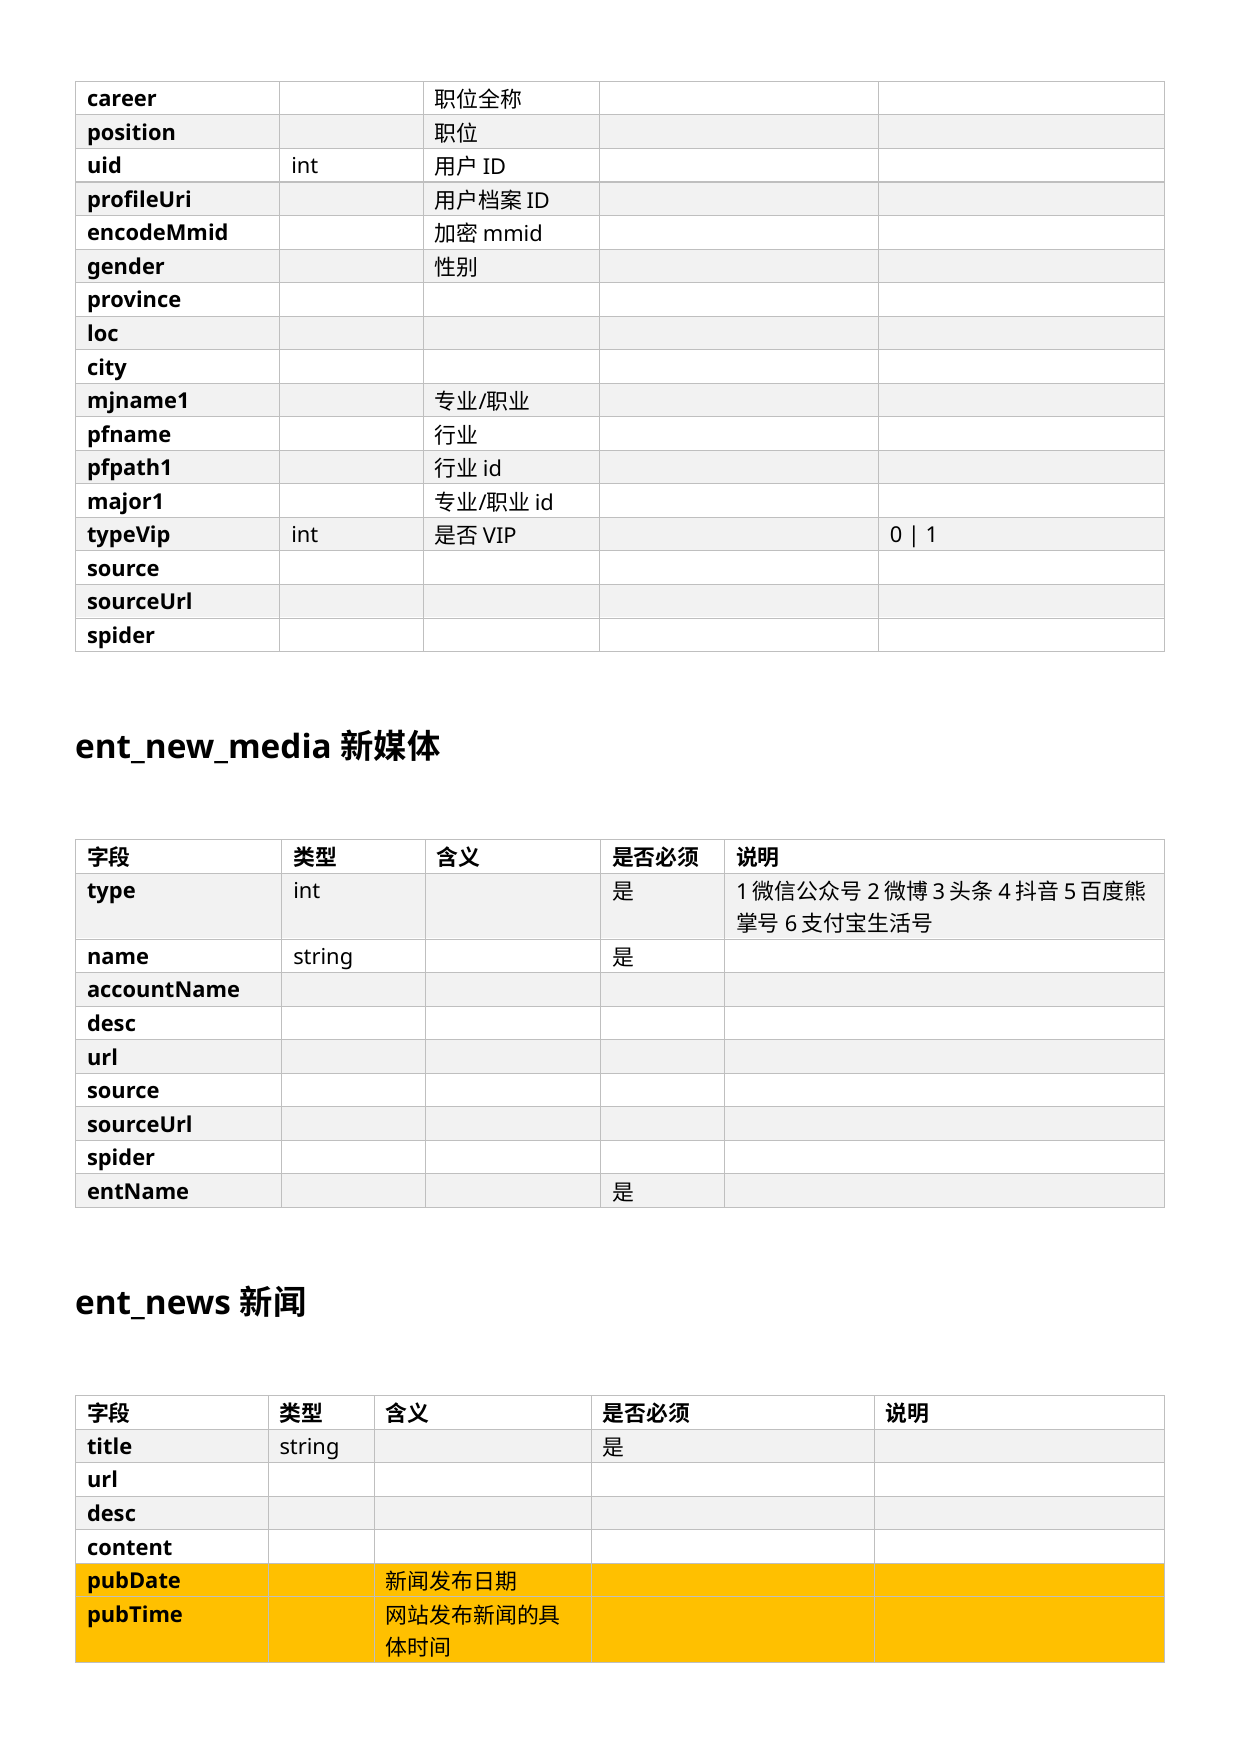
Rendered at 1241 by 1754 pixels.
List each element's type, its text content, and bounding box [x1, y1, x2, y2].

table_cell province [76, 283, 279, 316]
table_cell [282, 1040, 425, 1073]
table_cell 专业/职业 [424, 384, 599, 416]
table_cell gender [76, 250, 279, 282]
table_cell [426, 940, 600, 972]
table_cell [282, 1107, 425, 1140]
table_cell [875, 1530, 1164, 1563]
table_cell [600, 350, 878, 383]
table_cell [280, 350, 423, 383]
table_cell [592, 1497, 874, 1529]
table_cell [600, 149, 878, 181]
table_cell string [269, 1430, 374, 1462]
table_cell city [76, 350, 279, 383]
table_cell [600, 384, 878, 416]
table_cell 行业id [424, 451, 599, 483]
table_cell [601, 1040, 724, 1073]
table_cell [424, 350, 599, 383]
table_cell [426, 1040, 600, 1073]
table_cell uid [76, 149, 279, 181]
table_cell title [76, 1430, 268, 1462]
table_cell [600, 484, 878, 517]
table_cell 加密mmid [424, 216, 599, 248]
table_cell [879, 484, 1164, 517]
table_cell [879, 350, 1164, 383]
table_cell [592, 1597, 874, 1662]
table_cell pubTime [76, 1597, 268, 1662]
table_cell [879, 115, 1164, 148]
table_cell 用户ID [424, 149, 599, 181]
table_cell [426, 973, 600, 1006]
table_cell [424, 317, 599, 349]
table_cell 是 [592, 1430, 874, 1462]
table_cell [600, 283, 878, 316]
table_cell [879, 384, 1164, 416]
table_cell [600, 551, 878, 584]
table_cell 是否VIP [424, 518, 599, 550]
table_cell [600, 183, 878, 215]
table_cell [875, 1497, 1164, 1529]
table_cell [879, 551, 1164, 584]
table_cell [725, 1141, 1164, 1173]
table_cell [600, 518, 878, 550]
table_cell [282, 1007, 425, 1039]
table_header 字段 [76, 840, 281, 872]
table_cell [426, 1141, 600, 1173]
table_cell [725, 940, 1164, 972]
table_cell loc [76, 317, 279, 349]
table_cell 新闻发布日期 [375, 1564, 591, 1596]
table_cell string [282, 940, 425, 972]
table_cell [280, 250, 423, 282]
table_cell major1 [76, 484, 279, 517]
table_cell [280, 183, 423, 215]
subtitle ent_news 新闻 [75, 1267, 1165, 1332]
table_cell [375, 1463, 591, 1496]
table_cell [879, 417, 1164, 450]
table_cell [282, 1074, 425, 1106]
table_header 说明 [875, 1396, 1164, 1428]
table_cell url [76, 1040, 281, 1073]
table_cell int [280, 518, 423, 550]
table_cell spider [76, 1141, 281, 1173]
table_cell [601, 1074, 724, 1106]
table_cell [600, 619, 878, 651]
table_cell [424, 619, 599, 651]
table_cell [879, 149, 1164, 181]
table_cell 职位 [424, 115, 599, 148]
table_cell [875, 1430, 1164, 1462]
table_cell pfpath1 [76, 451, 279, 483]
table_cell [725, 1040, 1164, 1073]
table_cell [375, 1497, 591, 1529]
table_cell 网站发布新闻的具体时间 [375, 1597, 591, 1662]
table_cell entName [76, 1174, 281, 1207]
table_cell [879, 451, 1164, 483]
table_cell int [280, 149, 423, 181]
table_cell [375, 1530, 591, 1563]
table_cell [600, 417, 878, 450]
table_cell [426, 1007, 600, 1039]
table_cell pfname [76, 417, 279, 450]
table_cell [725, 973, 1164, 1006]
table_cell [600, 82, 878, 114]
table_header 含义 [375, 1396, 591, 1428]
table_cell [592, 1530, 874, 1563]
table_cell profileUri [76, 183, 279, 215]
table_cell [426, 1074, 600, 1106]
table_cell pubDate [76, 1564, 268, 1596]
table_header 类型 [269, 1396, 374, 1428]
table_cell [879, 283, 1164, 316]
table_cell url [76, 1463, 268, 1496]
table_cell [280, 417, 423, 450]
table_header 类型 [282, 840, 425, 872]
table_cell [875, 1564, 1164, 1596]
table_cell [879, 183, 1164, 215]
table_cell [280, 216, 423, 248]
table_cell typeVip [76, 518, 279, 550]
table_cell [600, 115, 878, 148]
table_cell [725, 1074, 1164, 1106]
table_cell 0 | 1 [879, 518, 1164, 550]
table_cell [875, 1597, 1164, 1662]
table_cell mjname1 [76, 384, 279, 416]
table_cell [424, 585, 599, 617]
table_cell [879, 619, 1164, 651]
table_cell 是 [601, 940, 724, 972]
table_cell [424, 283, 599, 316]
table_cell [269, 1564, 374, 1596]
table_cell 行业 [424, 417, 599, 450]
table_cell [282, 973, 425, 1006]
table_cell [280, 451, 423, 483]
table_cell career [76, 82, 279, 114]
table_cell source [76, 551, 279, 584]
table_header 是否必须 [592, 1396, 874, 1428]
table_cell [879, 216, 1164, 248]
table_cell [375, 1430, 591, 1462]
table_cell [592, 1564, 874, 1596]
table_cell 职位全称 [424, 82, 599, 114]
table_cell [426, 1107, 600, 1140]
table_cell encodeMmid [76, 216, 279, 248]
table_cell sourceUrl [76, 585, 279, 617]
table_header 含义 [426, 840, 600, 872]
table_cell [280, 551, 423, 584]
table_cell spider [76, 619, 279, 651]
table_cell [601, 1007, 724, 1039]
table_cell [280, 585, 423, 617]
table_cell [280, 82, 423, 114]
table_cell source [76, 1074, 281, 1106]
table_cell [269, 1497, 374, 1529]
table_cell [592, 1463, 874, 1496]
table_cell type [76, 874, 281, 938]
table_cell [600, 585, 878, 617]
table_cell [600, 451, 878, 483]
table_cell [725, 1107, 1164, 1140]
table_cell content [76, 1530, 268, 1563]
table_cell [879, 585, 1164, 617]
table_cell name [76, 940, 281, 972]
subtitle ent_new_media 新媒体 [75, 712, 1165, 777]
table_cell [280, 317, 423, 349]
table_cell [601, 1107, 724, 1140]
table_header 字段 [76, 1396, 268, 1428]
table_cell [269, 1530, 374, 1563]
table_cell [282, 1141, 425, 1173]
table_cell [426, 1174, 600, 1207]
table_cell [601, 1141, 724, 1173]
table_cell [879, 317, 1164, 349]
table_cell [725, 1174, 1164, 1207]
table_cell desc [76, 1007, 281, 1039]
table_cell [600, 216, 878, 248]
table_cell [875, 1463, 1164, 1496]
table_cell [280, 619, 423, 651]
table_cell 性别 [424, 250, 599, 282]
table_cell [600, 250, 878, 282]
table_cell [725, 1007, 1164, 1039]
table_cell [280, 115, 423, 148]
table_cell [280, 484, 423, 517]
table_cell [282, 1174, 425, 1207]
table_cell 是 [601, 874, 724, 938]
table_cell sourceUrl [76, 1107, 281, 1140]
table_cell [269, 1463, 374, 1496]
table_cell 专业/职业id [424, 484, 599, 517]
table_cell 1微信公众号 2微博 3头条 4抖音 5百度熊掌号 6支付宝生活号 [725, 874, 1164, 938]
table_header 是否必须 [601, 840, 724, 872]
table_cell [879, 250, 1164, 282]
table_cell [600, 317, 878, 349]
table_cell accountName [76, 973, 281, 1006]
table_cell [879, 82, 1164, 114]
table_cell desc [76, 1497, 268, 1529]
table_cell int [282, 874, 425, 938]
table_cell [424, 551, 599, 584]
table_cell 用户档案ID [424, 183, 599, 215]
table_header 说明 [725, 840, 1164, 872]
table_cell [601, 973, 724, 1006]
table_cell position [76, 115, 279, 148]
table_cell [269, 1597, 374, 1662]
table_cell [280, 384, 423, 416]
table_cell [280, 283, 423, 316]
table_cell 是 [601, 1174, 724, 1207]
table_cell [426, 874, 600, 938]
